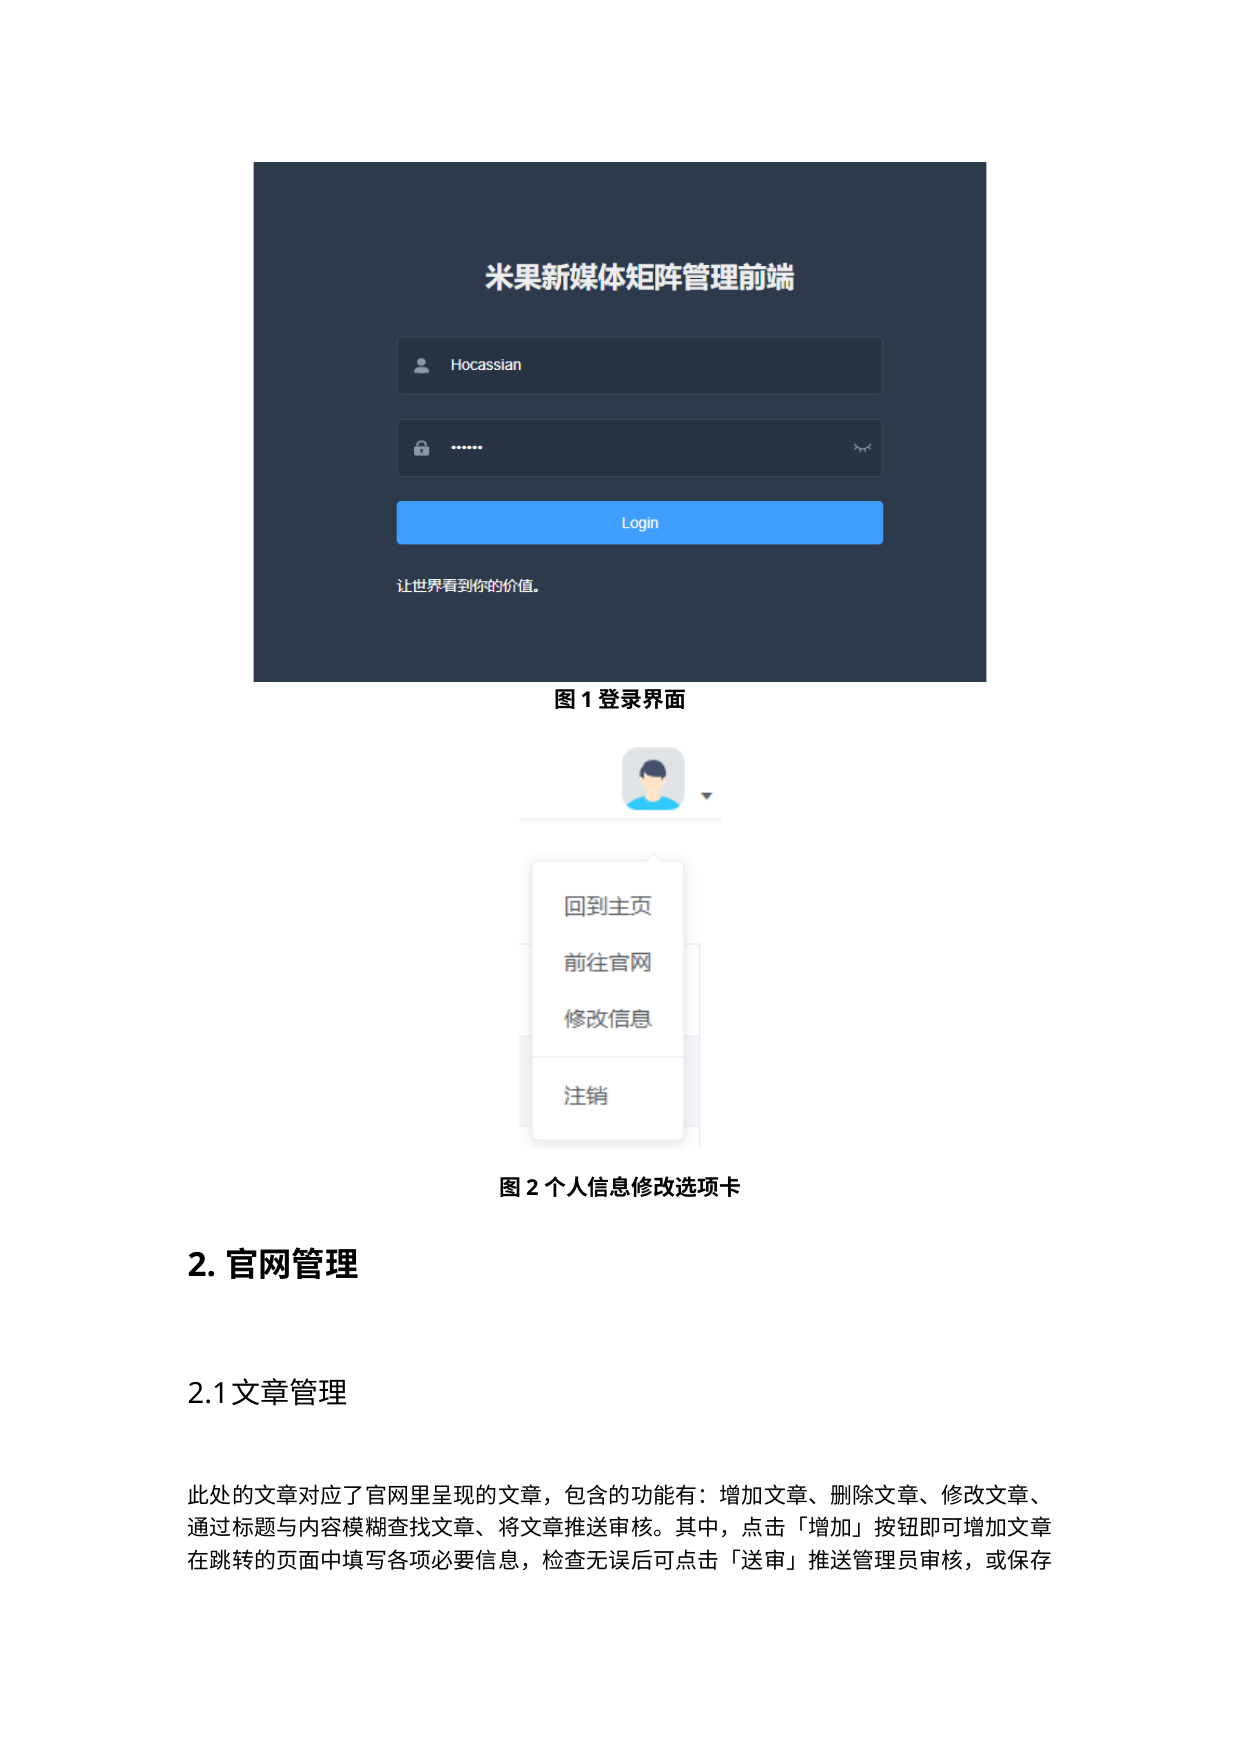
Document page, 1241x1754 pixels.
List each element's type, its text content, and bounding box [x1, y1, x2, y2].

text 图2 个人信息修改选项卡 [187, 1169, 1053, 1202]
picture [253, 162, 987, 682]
picture [519, 747, 721, 1149]
subtitle 官网管理 [187, 1229, 1053, 1294]
subtitle 文章管理 [187, 1358, 1053, 1423]
text 图1 登录界面 [187, 682, 1053, 714]
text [187, 1477, 1053, 1575]
